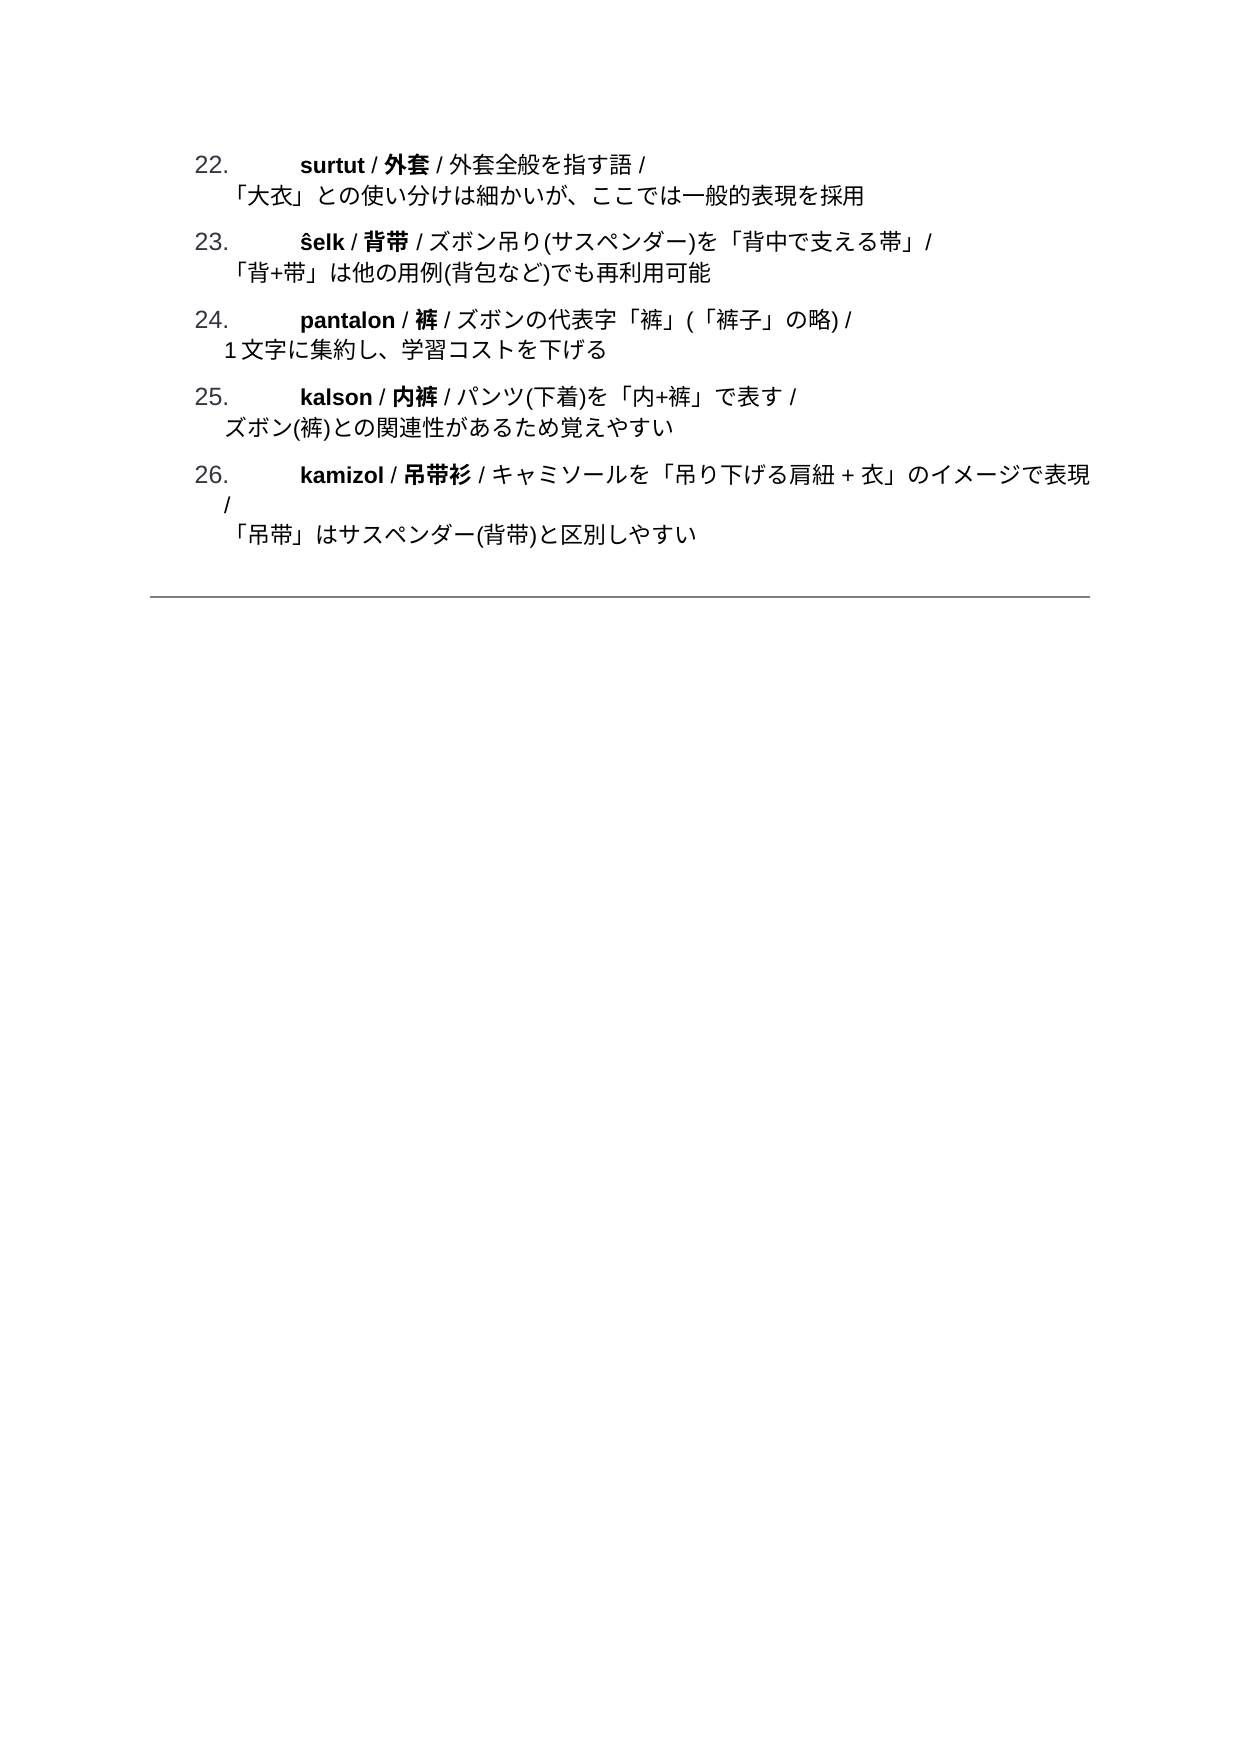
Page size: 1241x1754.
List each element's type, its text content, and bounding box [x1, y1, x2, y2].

list kamizol / 吊带衫 / キャミソールを「吊り下げる肩紐 + 衣」のイメージで表現 / 「吊带」はサスペンダー(背带)と区別しやすい [194, 459, 1090, 549]
list surtut / 外套 / 外套全般を指す語 / 「大衣」との使い分けは細かいが、ここでは一般的表現を採用 [194, 150, 1090, 209]
list ŝelk / 背带 / ズボン吊り(サスペンダー)を「背中で支える帯」/ 「背+带」は他の用例(背包など)でも再利用可能 [194, 227, 1090, 286]
list pantalon / 裤 / ズボンの代表字「裤」(「裤子」の略) / 1文字に集約し、学習コストを下げる [194, 305, 1090, 364]
list kalson / 内裤 / パンツ(下着)を「内+裤」で表す / ズボン(裤)との関連性があるため覚えやすい [194, 382, 1090, 441]
